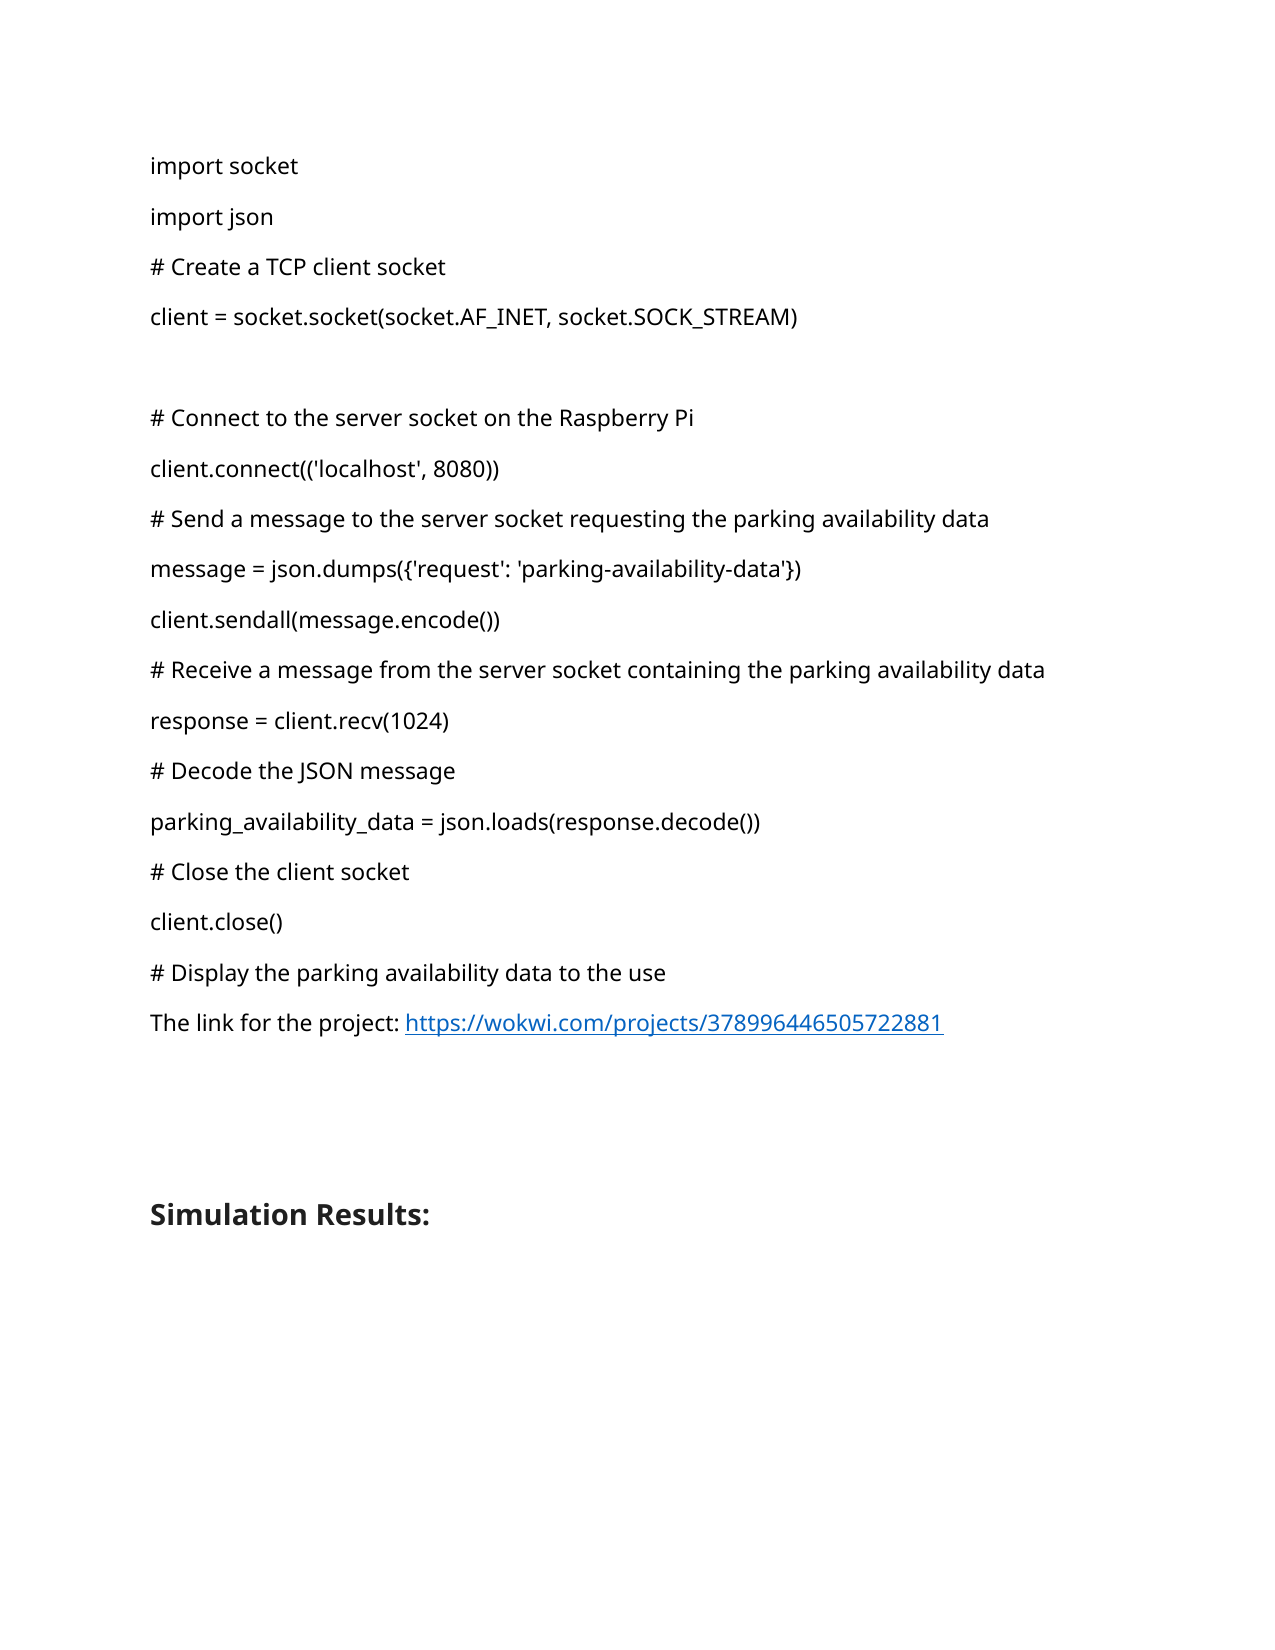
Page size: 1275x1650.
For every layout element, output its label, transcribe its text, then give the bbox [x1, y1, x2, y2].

text The link for the project: https://wokwi.com/projects/378996446505722881 [150, 1007, 1125, 1038]
text # Connect to the server socket on the Raspberry Pi [150, 402, 1125, 433]
text Simulation Results: [150, 1194, 1125, 1234]
text response = client.recv(1024) [150, 704, 1125, 736]
text client.close() [150, 906, 1125, 937]
text # Decode the JSON message [150, 755, 1125, 786]
text client.sendall(message.encode()) [150, 604, 1125, 635]
text import json [150, 200, 1125, 232]
text client.connect(('localhost', 8080)) [150, 452, 1125, 484]
text message = json.dumps({'request': 'parking-availability-data'}) [150, 553, 1125, 584]
text client = socket.socket(socket.AF_INET, socket.SOCK_STREAM) [150, 301, 1125, 332]
text # Create a TCP client socket [150, 251, 1125, 282]
text # Display the parking availability data to the use [150, 957, 1125, 988]
text parking_availability_data = json.loads(response.decode()) [150, 805, 1125, 837]
text import socket [150, 150, 1125, 181]
text # Receive a message from the server socket containing the parking availability data [150, 654, 1125, 685]
text # Close the client socket [150, 856, 1125, 887]
text # Send a message to the server socket requesting the parking availability data [150, 503, 1125, 534]
